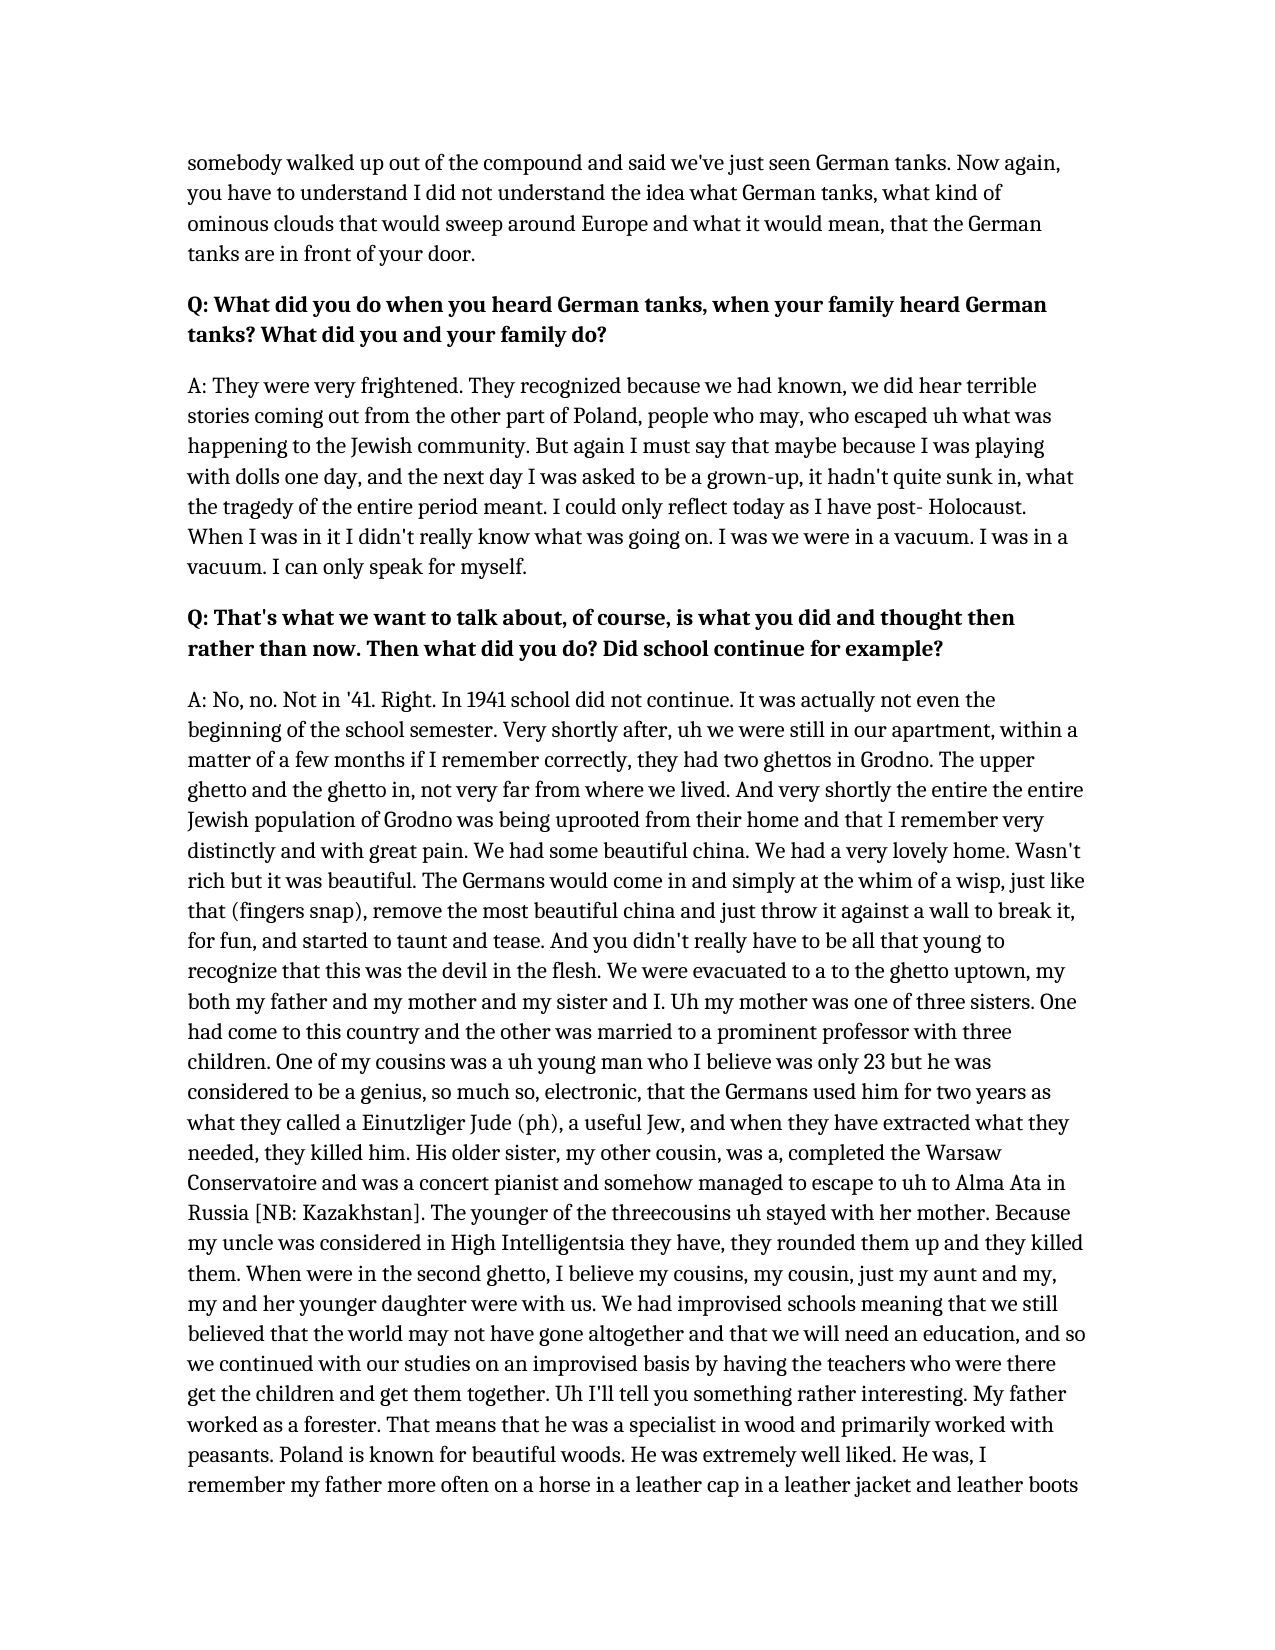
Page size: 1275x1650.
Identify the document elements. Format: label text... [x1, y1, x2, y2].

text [187, 150, 1087, 267]
text Q: What did you do when you heard German tanks, when your family heard German tanks? What did you and your family do? [187, 292, 1087, 348]
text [187, 686, 1087, 1498]
text Q: That's what we want to talk about, of course, is what you did and thought then rather than now. Then what did you do? Did school continue for example? [187, 605, 1087, 662]
text A: They were very frightened. They recognized because we had known, we did hear terrible stories coming out from the other part of Poland, people who may, who escaped uh what was happening to the Jewish community. But again I must say that maybe because I was playing with dolls one day, and the next day I was asked to be a grown-up, it hadn't quite sunk in, what the tragedy of the entire period meant. I could only reflect today as I have post- Holocaust. When I was in it I didn't really know what was going on. I was we were in a vacuum. I was in a vacuum. I can only speak for myself. [187, 373, 1087, 581]
